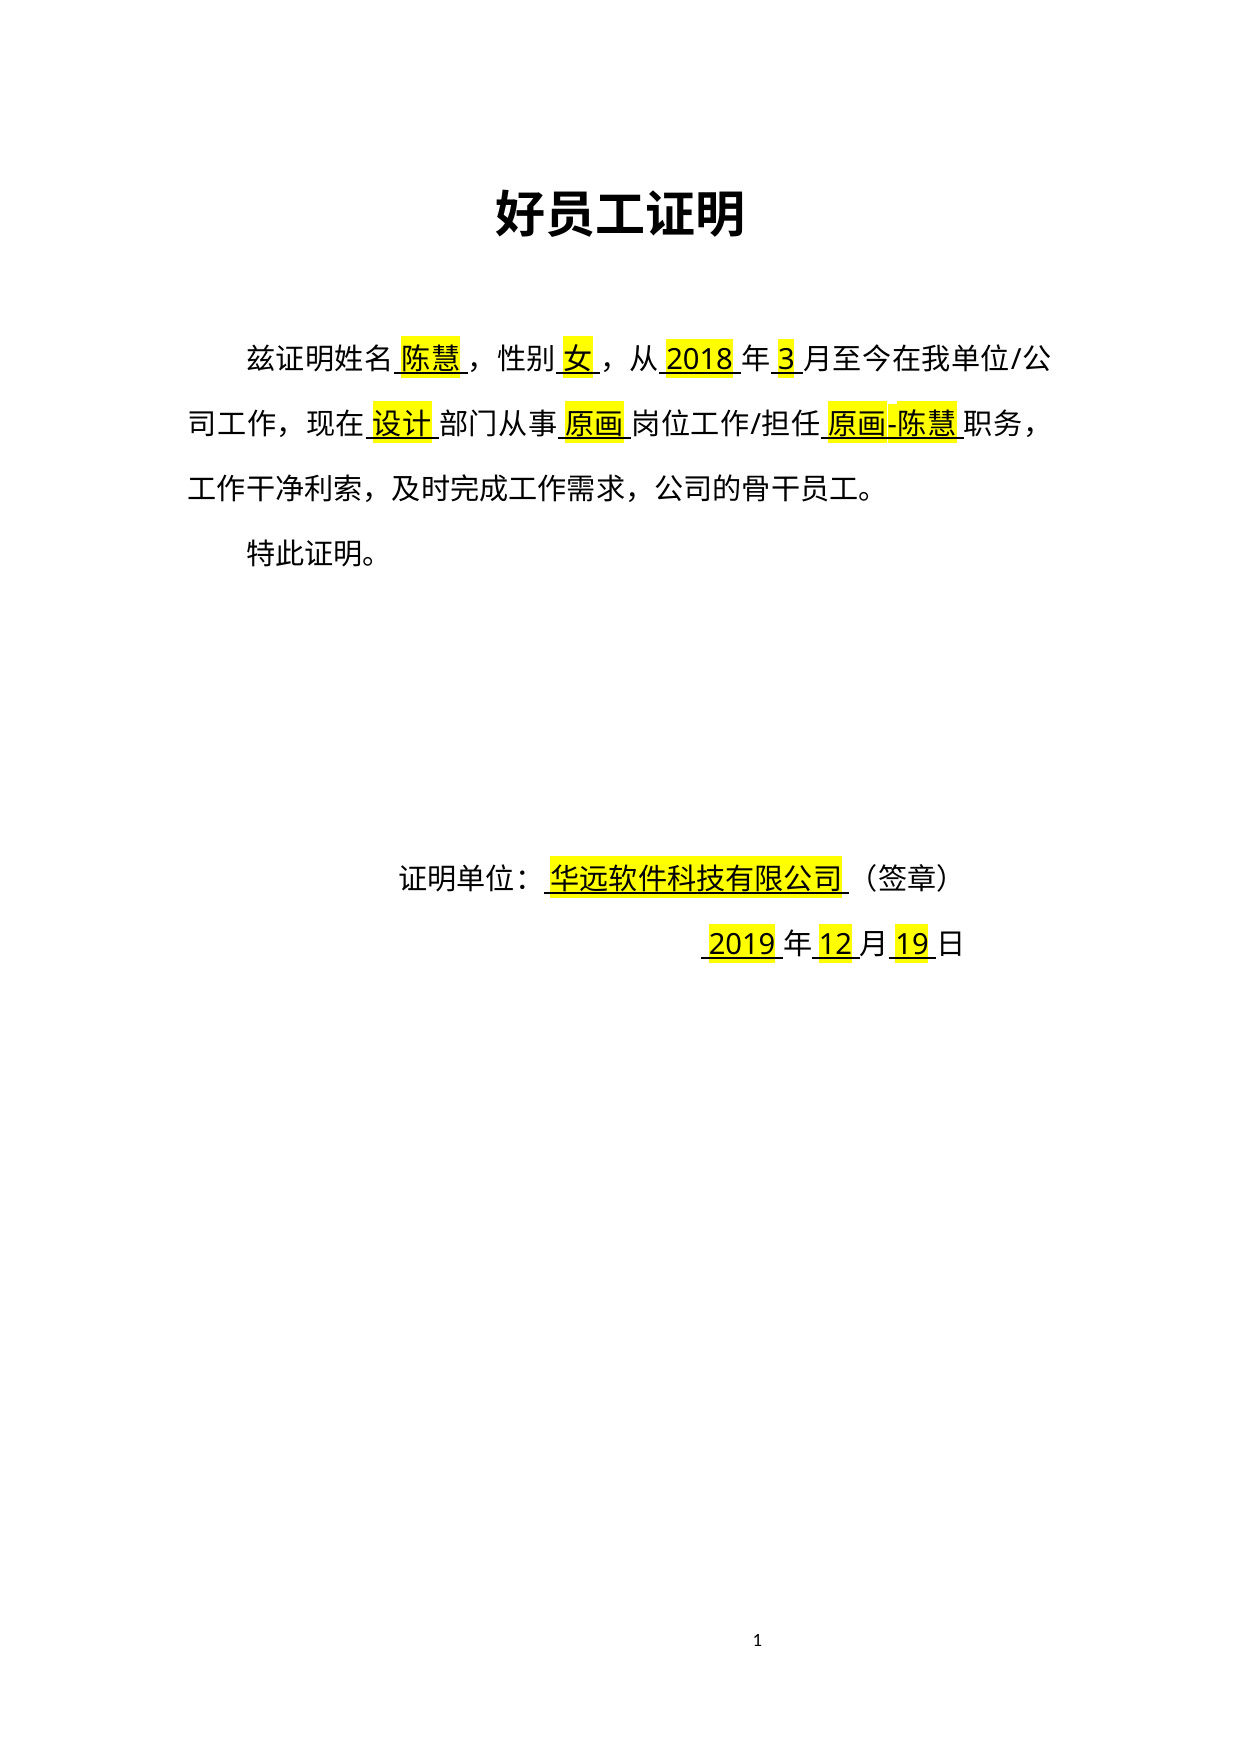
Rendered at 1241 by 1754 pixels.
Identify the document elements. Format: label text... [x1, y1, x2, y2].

text 证明单位： 华远软件科技有限公司 （签章） [187, 844, 965, 909]
text 2019 年 12 月 19 日 [187, 909, 965, 974]
text 特此证明。 [187, 519, 1053, 584]
text 兹证明姓名 陈慧 ，性别 女 ，从 2018 年 3 月至今在我单位/公司工作，现在 设计 部门从事 原画 岗位工作/担任 原画-陈慧 职务，工作干净利索，及时完成工作需求，公司的骨干员工。 [187, 324, 1053, 519]
text 好员工证明 [187, 162, 1053, 259]
